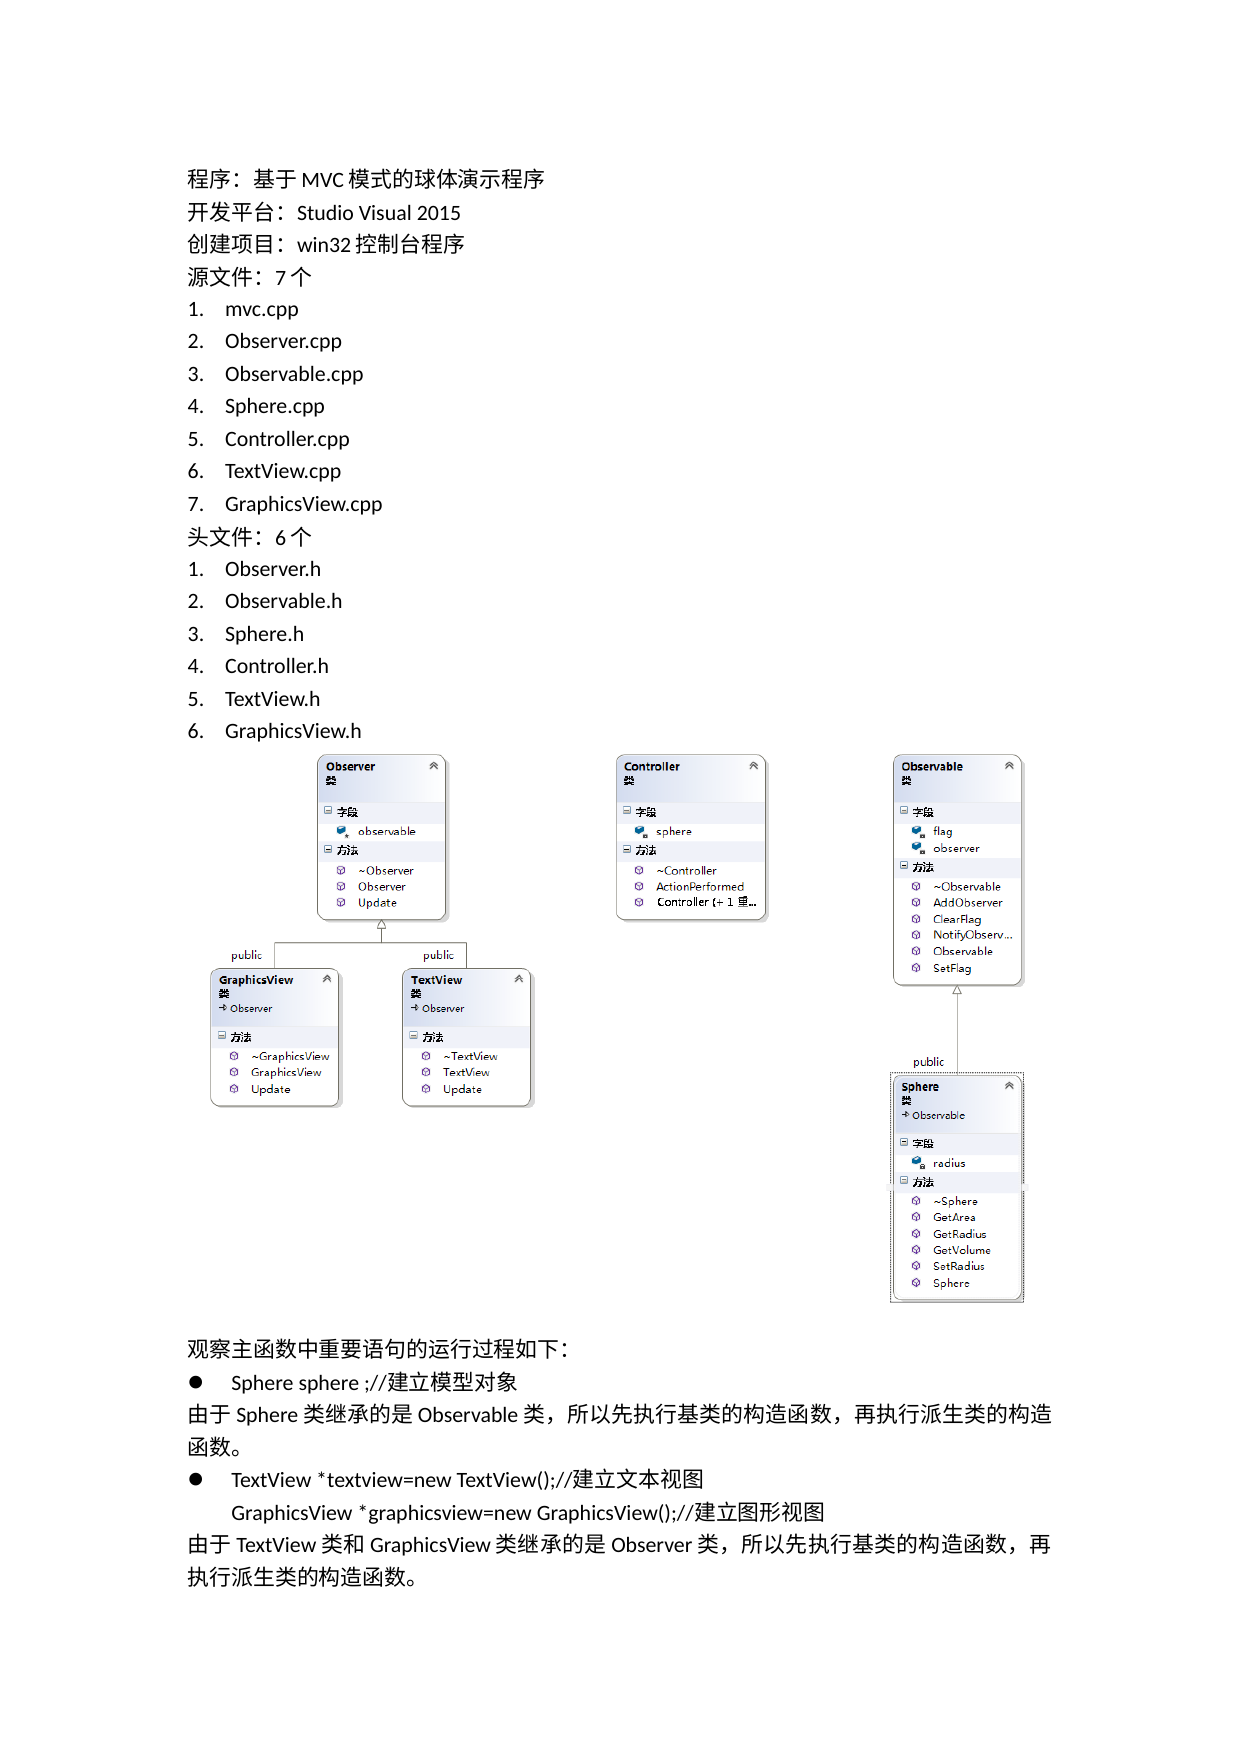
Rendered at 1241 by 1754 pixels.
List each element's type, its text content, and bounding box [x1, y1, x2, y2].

list Observable.cpp [187, 357, 1053, 389]
list Sphere.cpp [187, 389, 1053, 422]
list mvc.cpp [187, 292, 1053, 324]
text GraphicsView *graphicsview=new GraphicsView();//建立图形视图 [187, 1494, 1053, 1527]
text 创建项目：win32控制台程序 [187, 227, 1053, 259]
list Observable.h [187, 584, 1053, 617]
list GraphicsView.cpp [187, 487, 1053, 519]
list GraphicsView.h [187, 714, 1053, 747]
text 观察主函数中重要语句的运行过程如下： [187, 1332, 1053, 1364]
text 由于Sphere类继承的是Observable类，所以先执行基类的构造函数，再执行派生类的构造函数。 [187, 1397, 1053, 1462]
text 头文件：6个 [187, 519, 1053, 552]
text 由于TextView类和GraphicsView类继承的是Observer类，所以先执行基类的构造函数，再执行派生类的构造函数。 [187, 1527, 1053, 1592]
list Observer.h [187, 552, 1053, 584]
list TextView *textview=new TextView();//建立文本视图 [187, 1462, 1053, 1494]
text 开发平台：Studio Visual 2015 [187, 194, 1053, 227]
picture [187, 747, 1053, 1316]
list TextView.cpp [187, 454, 1053, 487]
list Sphere sphere ;//建立模型对象 [187, 1364, 1053, 1397]
list Controller.h [187, 649, 1053, 682]
list Observer.cpp [187, 324, 1053, 357]
text 源文件：7个 [187, 259, 1053, 292]
list TextView.h [187, 682, 1053, 714]
text 程序：基于MVC模式的球体演示程序 [187, 162, 1053, 194]
list Controller.cpp [187, 422, 1053, 454]
list Sphere.h [187, 617, 1053, 649]
